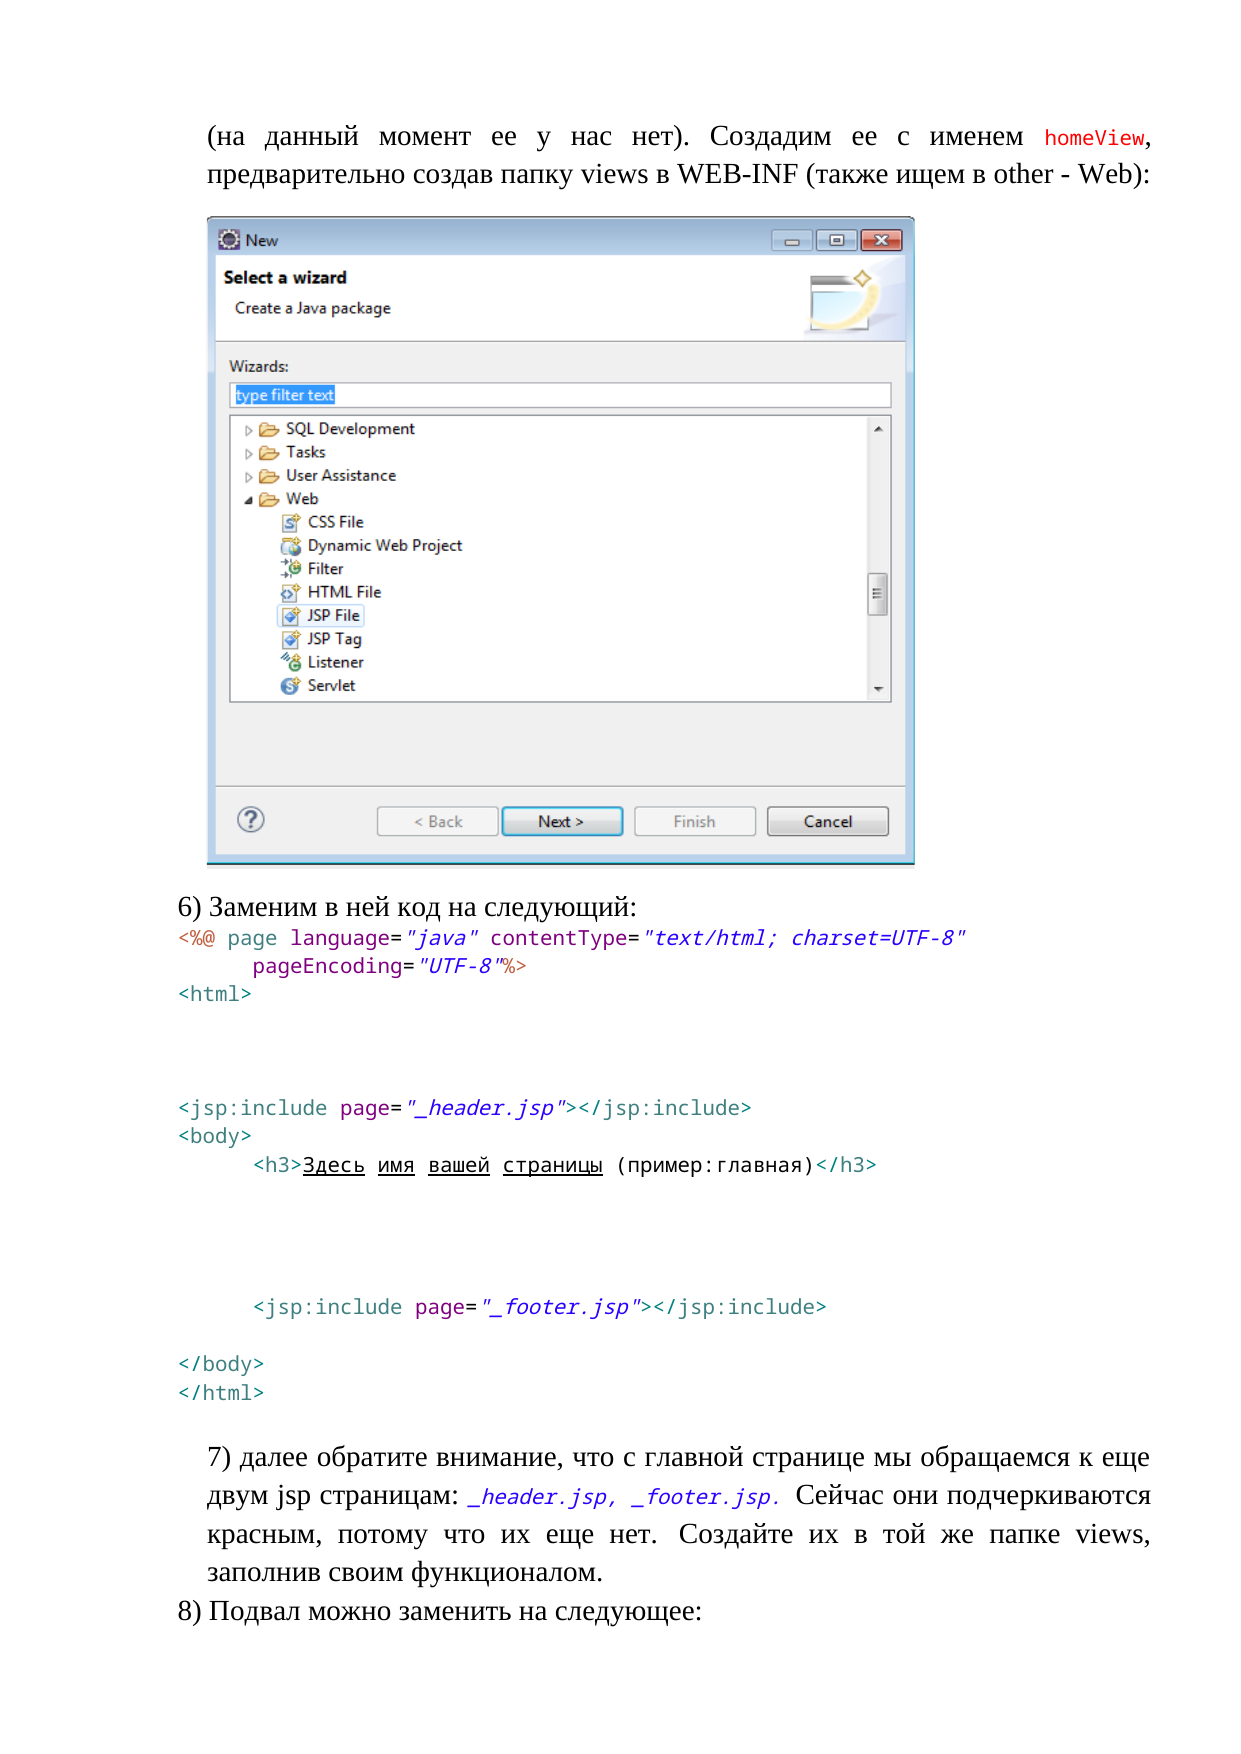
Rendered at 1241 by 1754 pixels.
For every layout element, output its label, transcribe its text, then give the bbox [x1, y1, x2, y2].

text <jsp:include page="_header.jsp"></jsp:include> [177, 1093, 1152, 1122]
text 8) Подвал можно заменить на следующее: [177, 1593, 1152, 1626]
text 7) далее обратите внимание, что с главной странице мы обращаемся к еще двум jsp страницам: _header.jsp, _footer.jsp. Сейчас они подчеркиваются красным, потому что их еще нет. Создайте их в той же папке views, заполнив своим функционалом. [207, 1439, 1152, 1588]
text <h3>Здесь имя вашей страницы (пример:главная)</h3> [177, 1150, 1152, 1178]
text 6) Заменим в ней код на следующий: [177, 889, 1152, 923]
picture [206, 211, 915, 869]
text </body> [177, 1349, 1152, 1378]
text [207, 118, 1152, 190]
text <%@ page language="java" contentType="text/html; charset=UTF-8" [177, 923, 1152, 951]
text <jsp:include page="_footer.jsp"></jsp:include> [177, 1292, 1152, 1321]
text pageEncoding="UTF-8"%> [177, 951, 1152, 979]
text </html> [177, 1378, 1152, 1406]
text <body> [177, 1122, 1152, 1150]
text <html> [177, 979, 1152, 1008]
